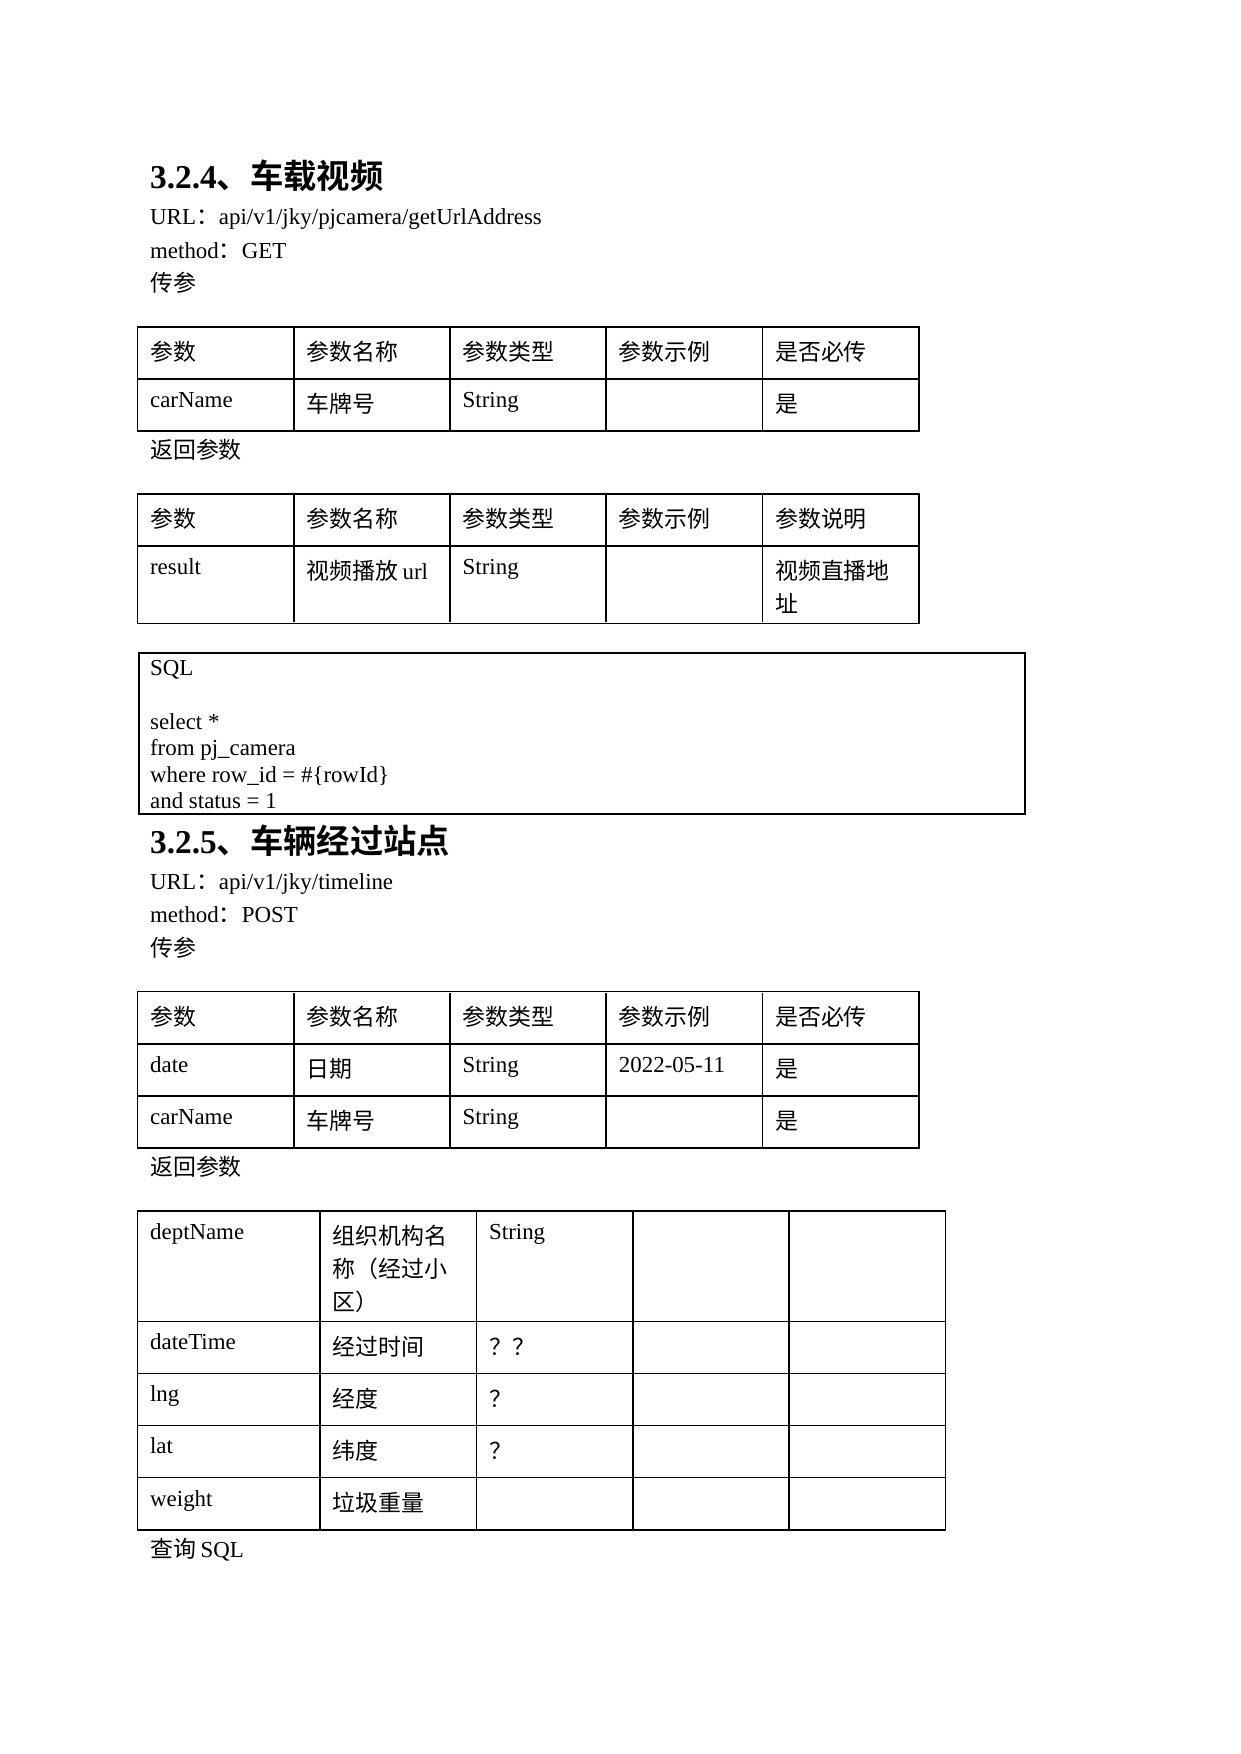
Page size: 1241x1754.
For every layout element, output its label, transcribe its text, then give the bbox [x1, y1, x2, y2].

table_cell String [451, 1097, 605, 1147]
table_cell [634, 1426, 788, 1477]
table_cell [607, 1097, 762, 1147]
table_cell carName [138, 1097, 293, 1147]
table_cell 视频直播地址 [763, 547, 918, 622]
table_header SQL select * from pj_camera where row_id = #{rowId} and status = 1 [140, 654, 1024, 813]
table_header 参数 [138, 992, 294, 1043]
table_cell 视频播放url [295, 547, 449, 622]
table_cell ？ [477, 1426, 632, 1477]
table_cell 车牌号 [295, 380, 449, 430]
table_cell 经过时间 [321, 1322, 476, 1373]
table_cell [634, 1374, 788, 1425]
table_cell dateTime [138, 1322, 319, 1373]
table_header 参数示例 [607, 495, 762, 545]
table_header 参数 [138, 328, 293, 378]
table_header 参数类型 [451, 495, 605, 545]
table_header 参数名称 [295, 495, 449, 545]
table_cell carName [138, 380, 293, 430]
table_cell date [138, 1045, 293, 1095]
table_header 参数名称 [295, 992, 450, 1043]
text method：POST [150, 896, 1090, 929]
table_cell 2022-05-11 [607, 1045, 762, 1095]
table_cell lat [138, 1426, 319, 1477]
table_header 参数类型 [451, 328, 605, 378]
table_cell 是 [763, 380, 918, 430]
table_cell 车牌号 [295, 1097, 449, 1147]
table_cell 垃圾重量 [321, 1478, 476, 1529]
table_cell ？ [477, 1374, 632, 1425]
table_cell weight [138, 1478, 319, 1529]
text 返回参数 [150, 1149, 1090, 1182]
table_cell String [451, 1045, 605, 1095]
table_cell ？？ [477, 1322, 632, 1373]
table_cell 纬度 [321, 1426, 476, 1477]
text 返回参数 [150, 432, 1090, 465]
table_cell [634, 1322, 788, 1373]
table_header 参数类型 [451, 992, 606, 1043]
table_header 组织机构名称（经过小区） [321, 1212, 476, 1321]
table_header 参数示例 [607, 328, 762, 378]
table_cell lng [138, 1374, 319, 1425]
table_cell 是 [763, 1045, 918, 1095]
table_header 参数示例 [607, 992, 762, 1043]
table_cell [790, 1374, 945, 1425]
table_cell 是 [763, 1097, 918, 1147]
table_cell 经度 [321, 1374, 476, 1425]
table_header 参数 [138, 495, 293, 545]
table_header deptName [138, 1212, 319, 1321]
table_cell [607, 547, 762, 622]
table_cell [607, 380, 762, 430]
text 查询SQL [150, 1530, 1090, 1564]
table_header String [477, 1212, 632, 1321]
table_header 是否必传 [763, 992, 918, 1043]
table_cell String [451, 547, 605, 622]
table_cell [477, 1478, 632, 1529]
text URL：api/v1/jky/pjcamera/getUrlAddress [150, 198, 1090, 231]
text method：GET [150, 231, 1090, 265]
table_cell [790, 1426, 945, 1477]
table_header 参数说明 [763, 495, 918, 545]
text 传参 [150, 265, 1090, 298]
table_cell [790, 1322, 945, 1373]
table_cell result [138, 547, 293, 622]
table_header [634, 1212, 788, 1321]
table_header [790, 1212, 945, 1321]
table_cell [634, 1478, 788, 1529]
text URL：api/v1/jky/timeline [150, 863, 1090, 896]
table_cell String [451, 380, 605, 430]
table_header 是否必传 [763, 328, 918, 378]
text 传参 [150, 929, 1090, 963]
table_cell 日期 [295, 1045, 449, 1095]
table_header 参数名称 [295, 328, 449, 378]
table_cell [790, 1478, 945, 1529]
